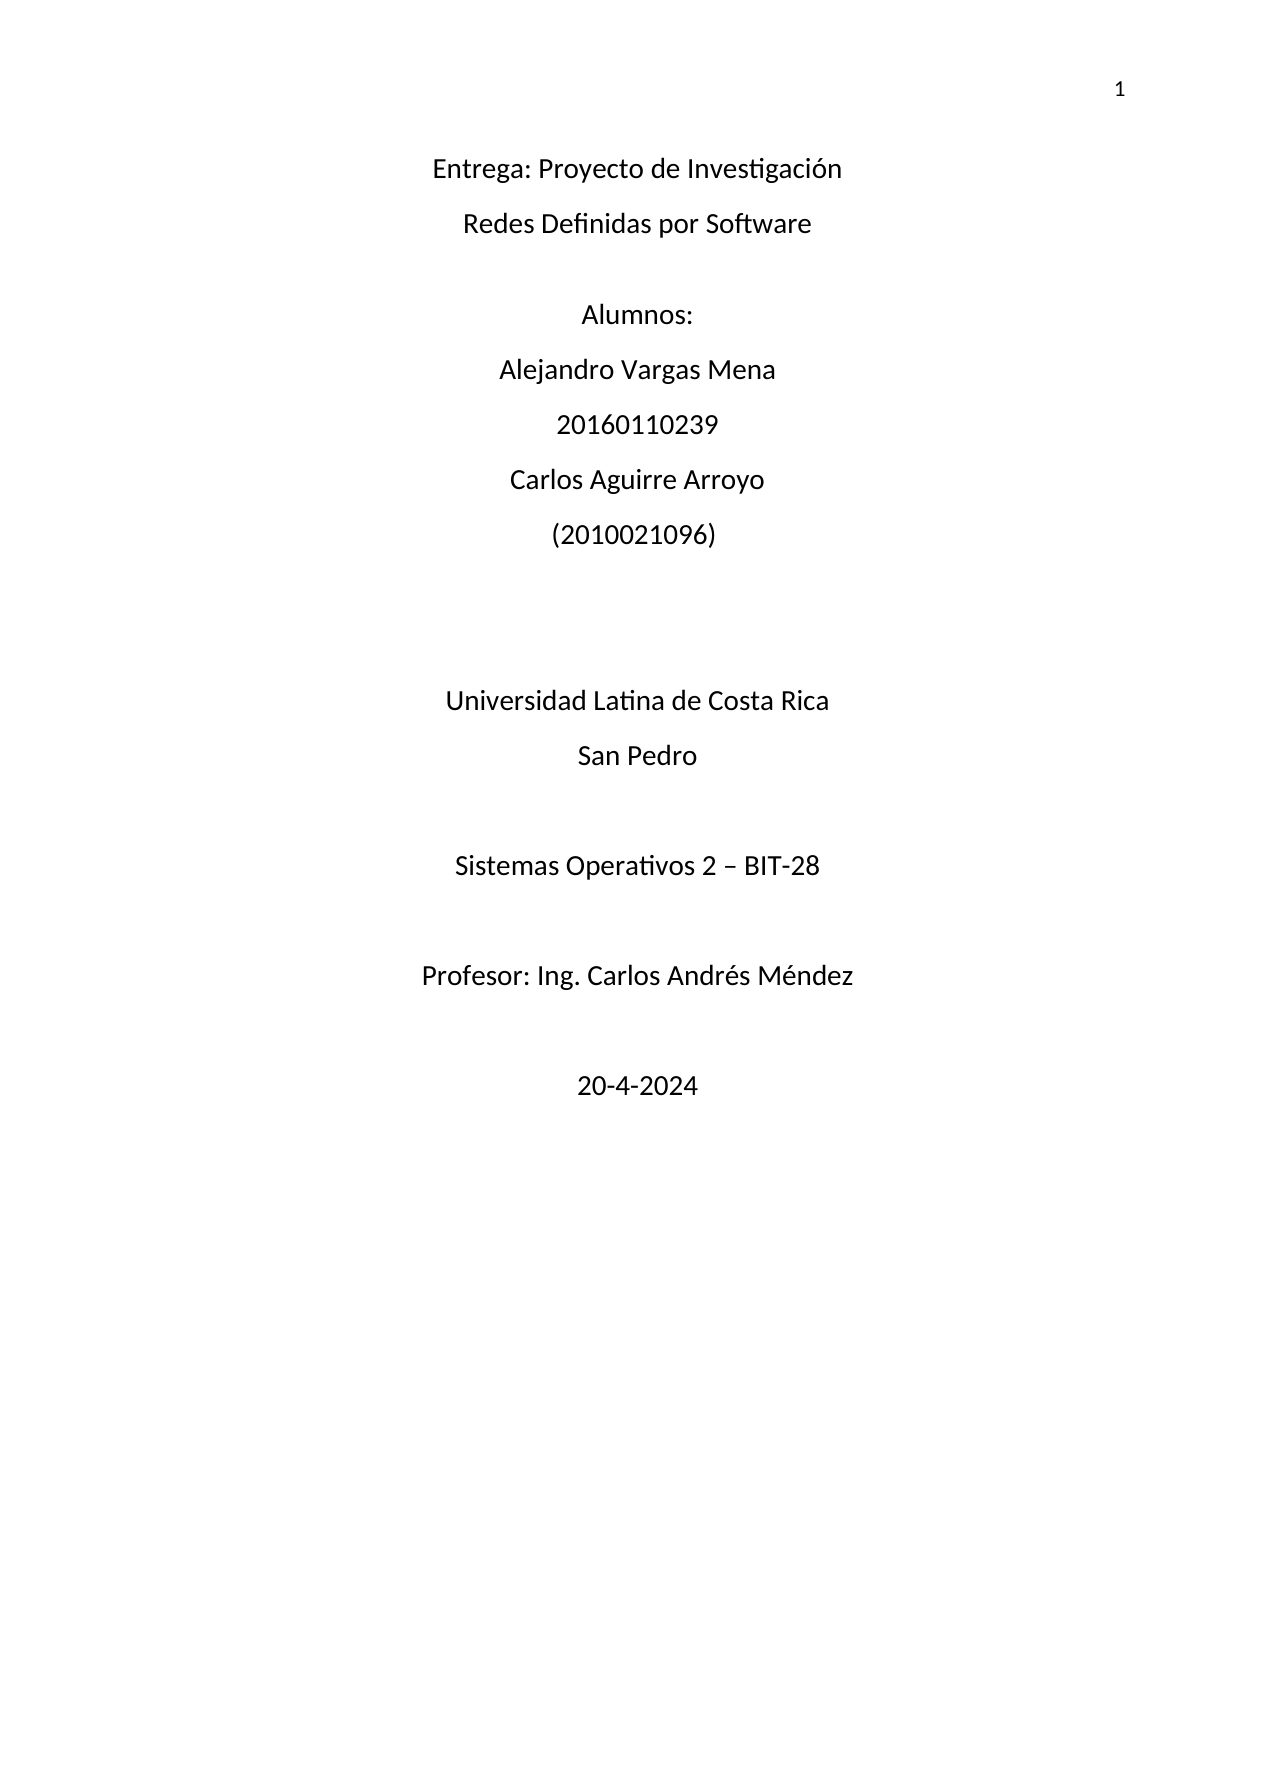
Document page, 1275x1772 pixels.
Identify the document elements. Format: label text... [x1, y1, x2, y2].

text Sistemas Operativos 2 – BIT-28 [150, 847, 1125, 882]
text Alumnos: [150, 296, 1125, 331]
text 20160110239 [150, 406, 1125, 442]
text Entrega: Proyecto de Investigación [150, 150, 1125, 186]
text (2010021096) [150, 516, 1125, 552]
text Redes Definidas por Software [150, 205, 1125, 241]
text San Pedro [150, 737, 1125, 772]
text 20-4-2024 [150, 1067, 1125, 1103]
text Alejandro Vargas Mena [150, 351, 1125, 387]
text Carlos Aguirre Arroyo [150, 461, 1125, 497]
text Universidad Latina de Costa Rica [150, 682, 1125, 717]
text Profesor: Ing. Carlos Andrés Méndez [150, 957, 1125, 993]
